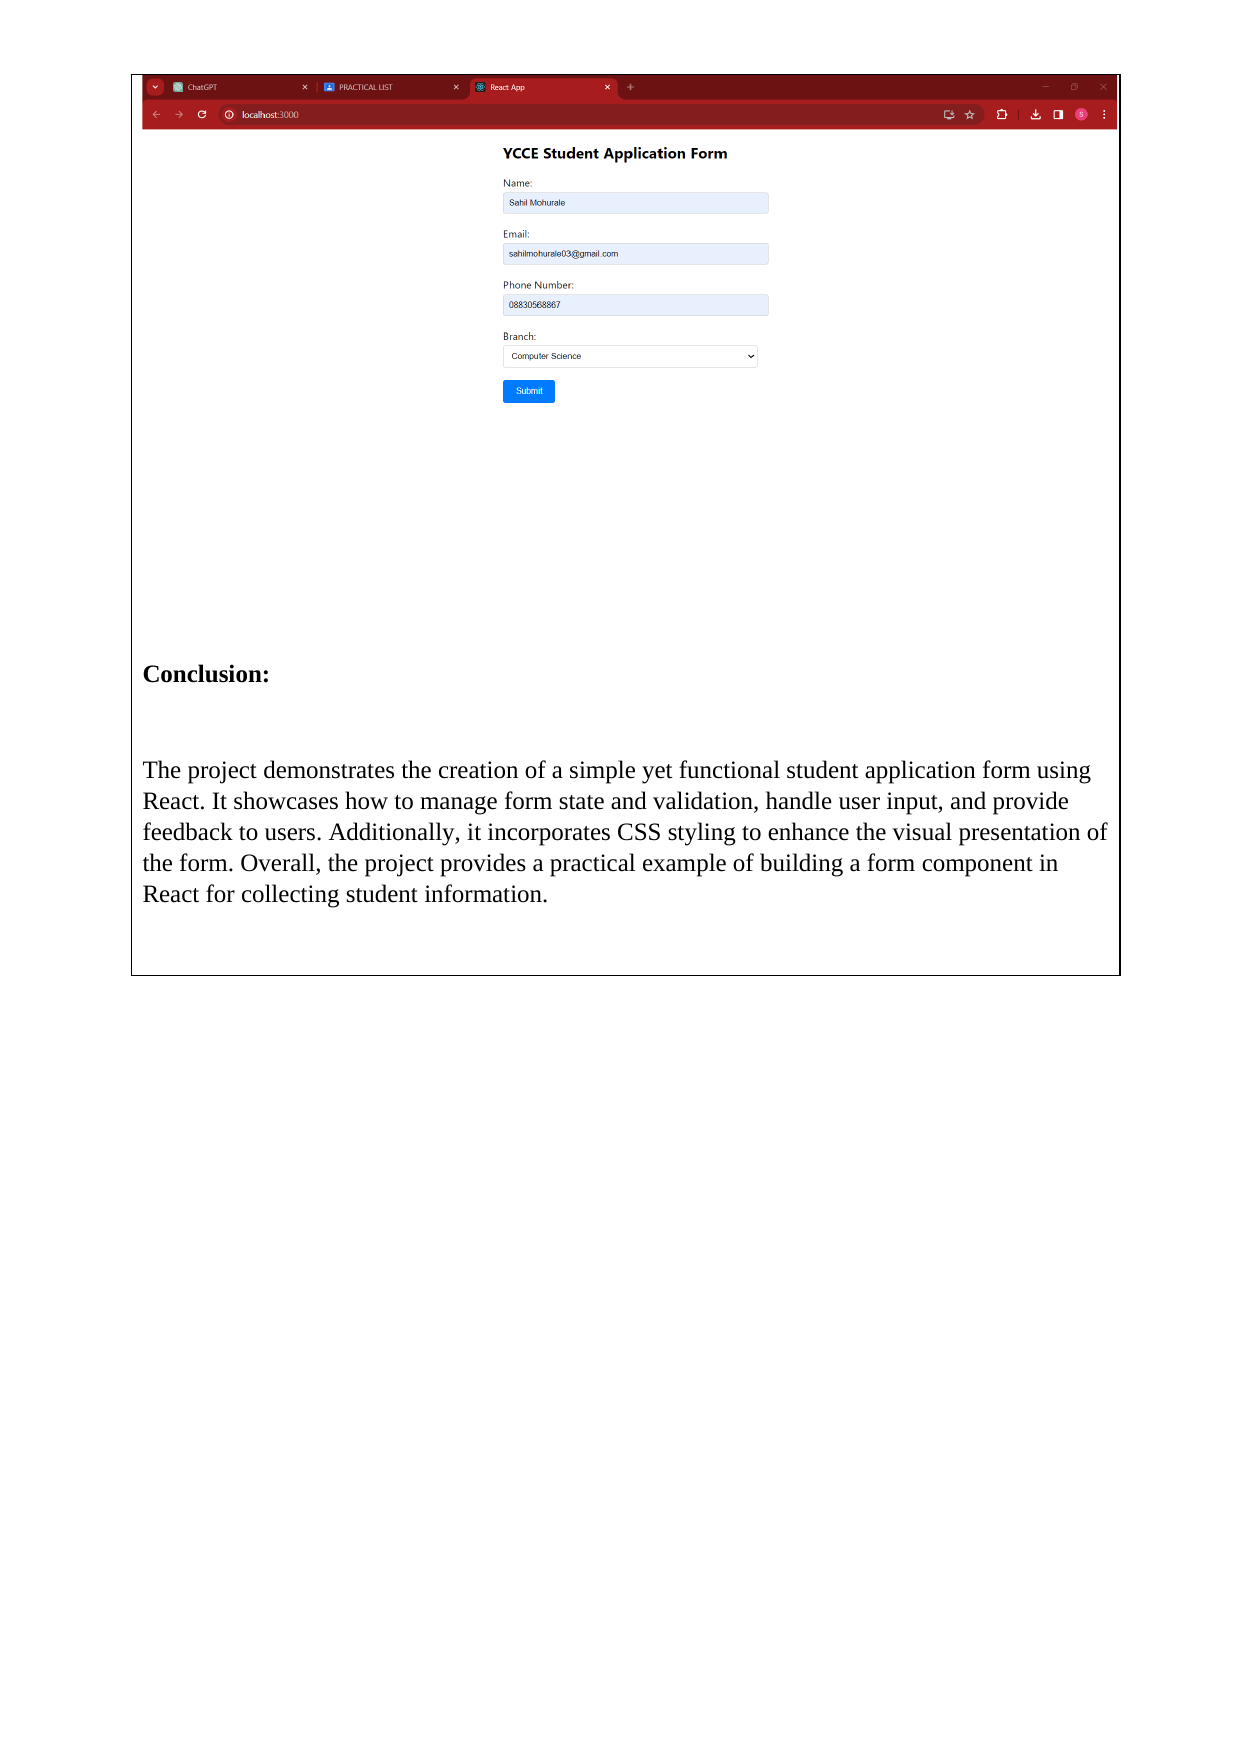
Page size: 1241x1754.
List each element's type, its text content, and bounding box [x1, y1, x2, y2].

picture [142, 75, 1118, 593]
table_cell OUTPUT SCREEN SHOT IF ANY: Conclusion: The project demonstrates the creation of a simple yet functional student application form using React. It showcases how to manage form state and validation, handle user input, and provide feedback to users. Additionally, it incorporates CSS styling to enhance the visual presentation of the form. Overall, the project provides a practical example of building a form component in React for collecting student information. [132, 75, 1119, 974]
